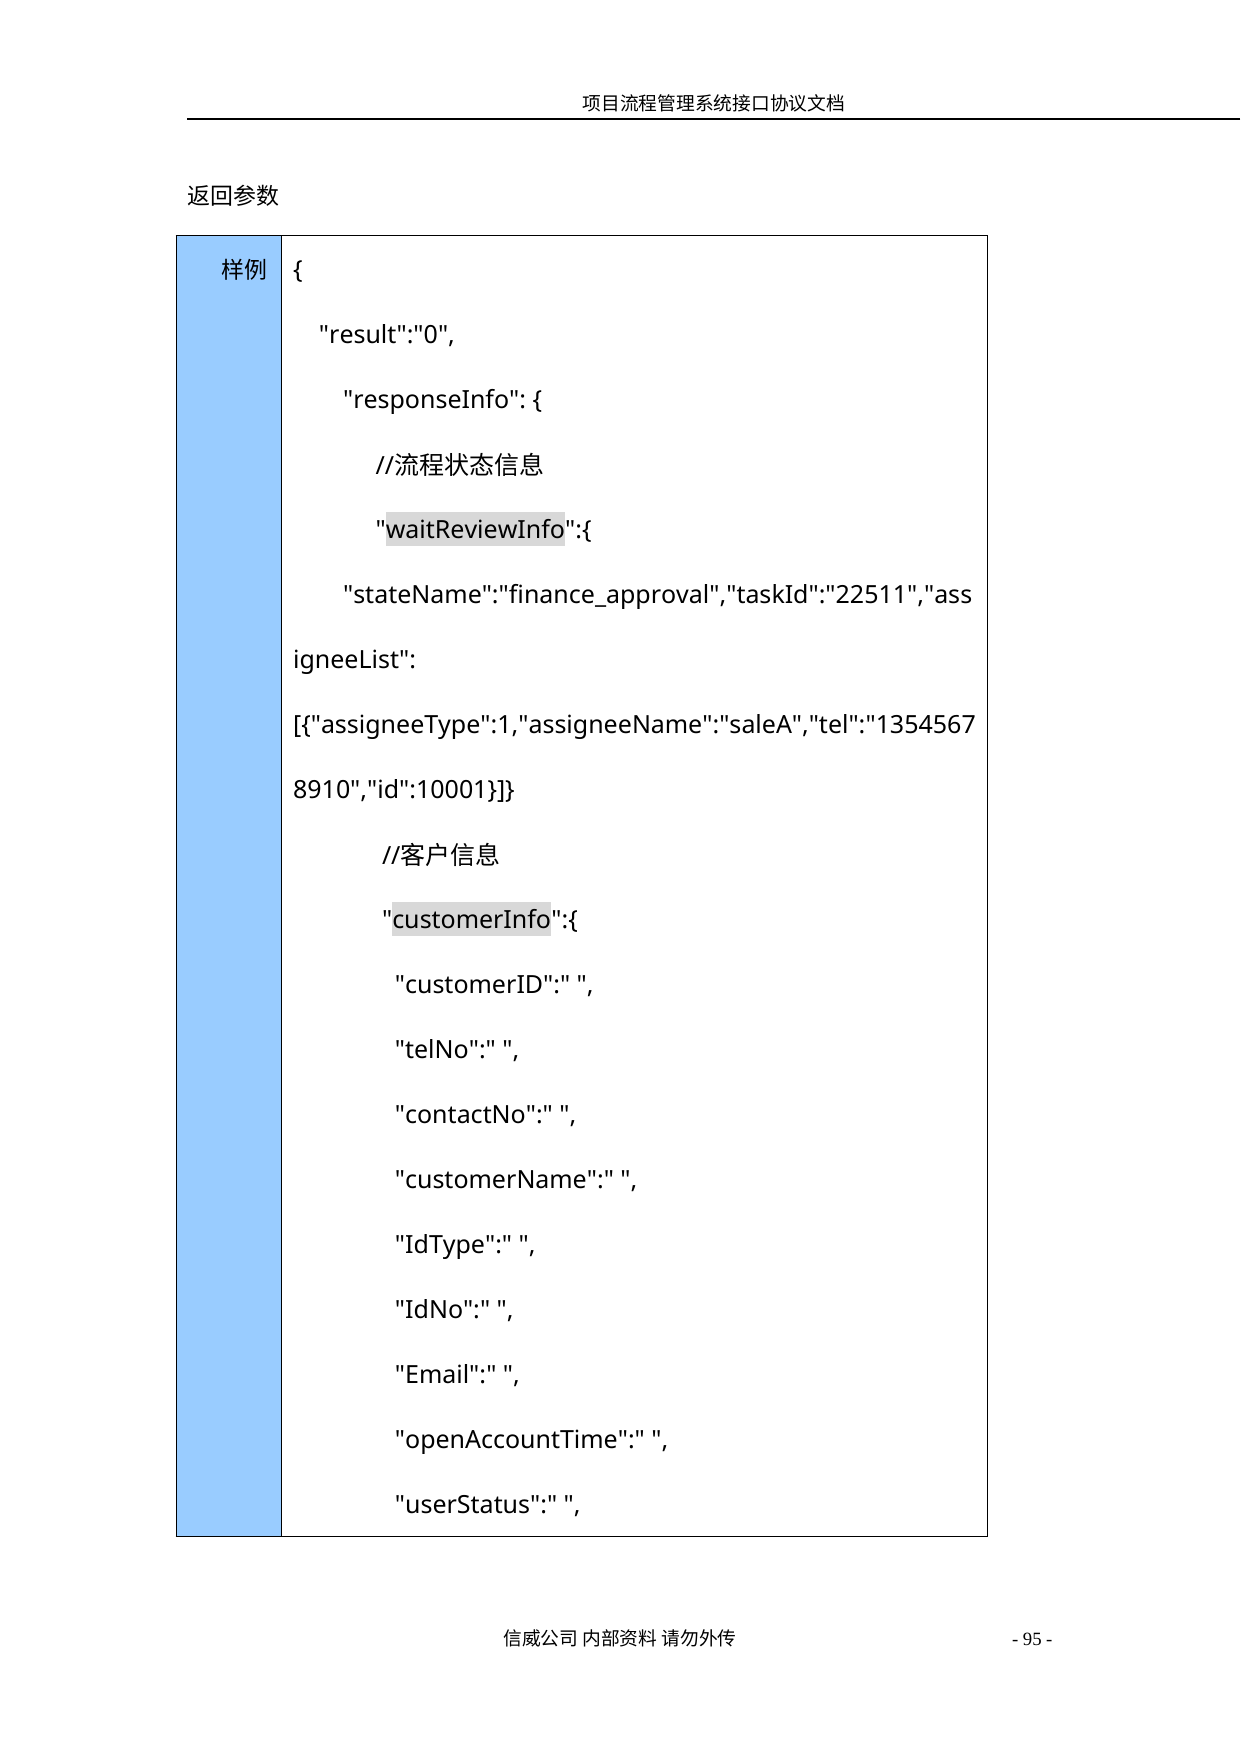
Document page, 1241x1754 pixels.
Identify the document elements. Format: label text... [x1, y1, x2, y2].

text 返回参数 [187, 162, 1240, 227]
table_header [282, 236, 987, 1536]
table_header 样例 [177, 236, 281, 1536]
